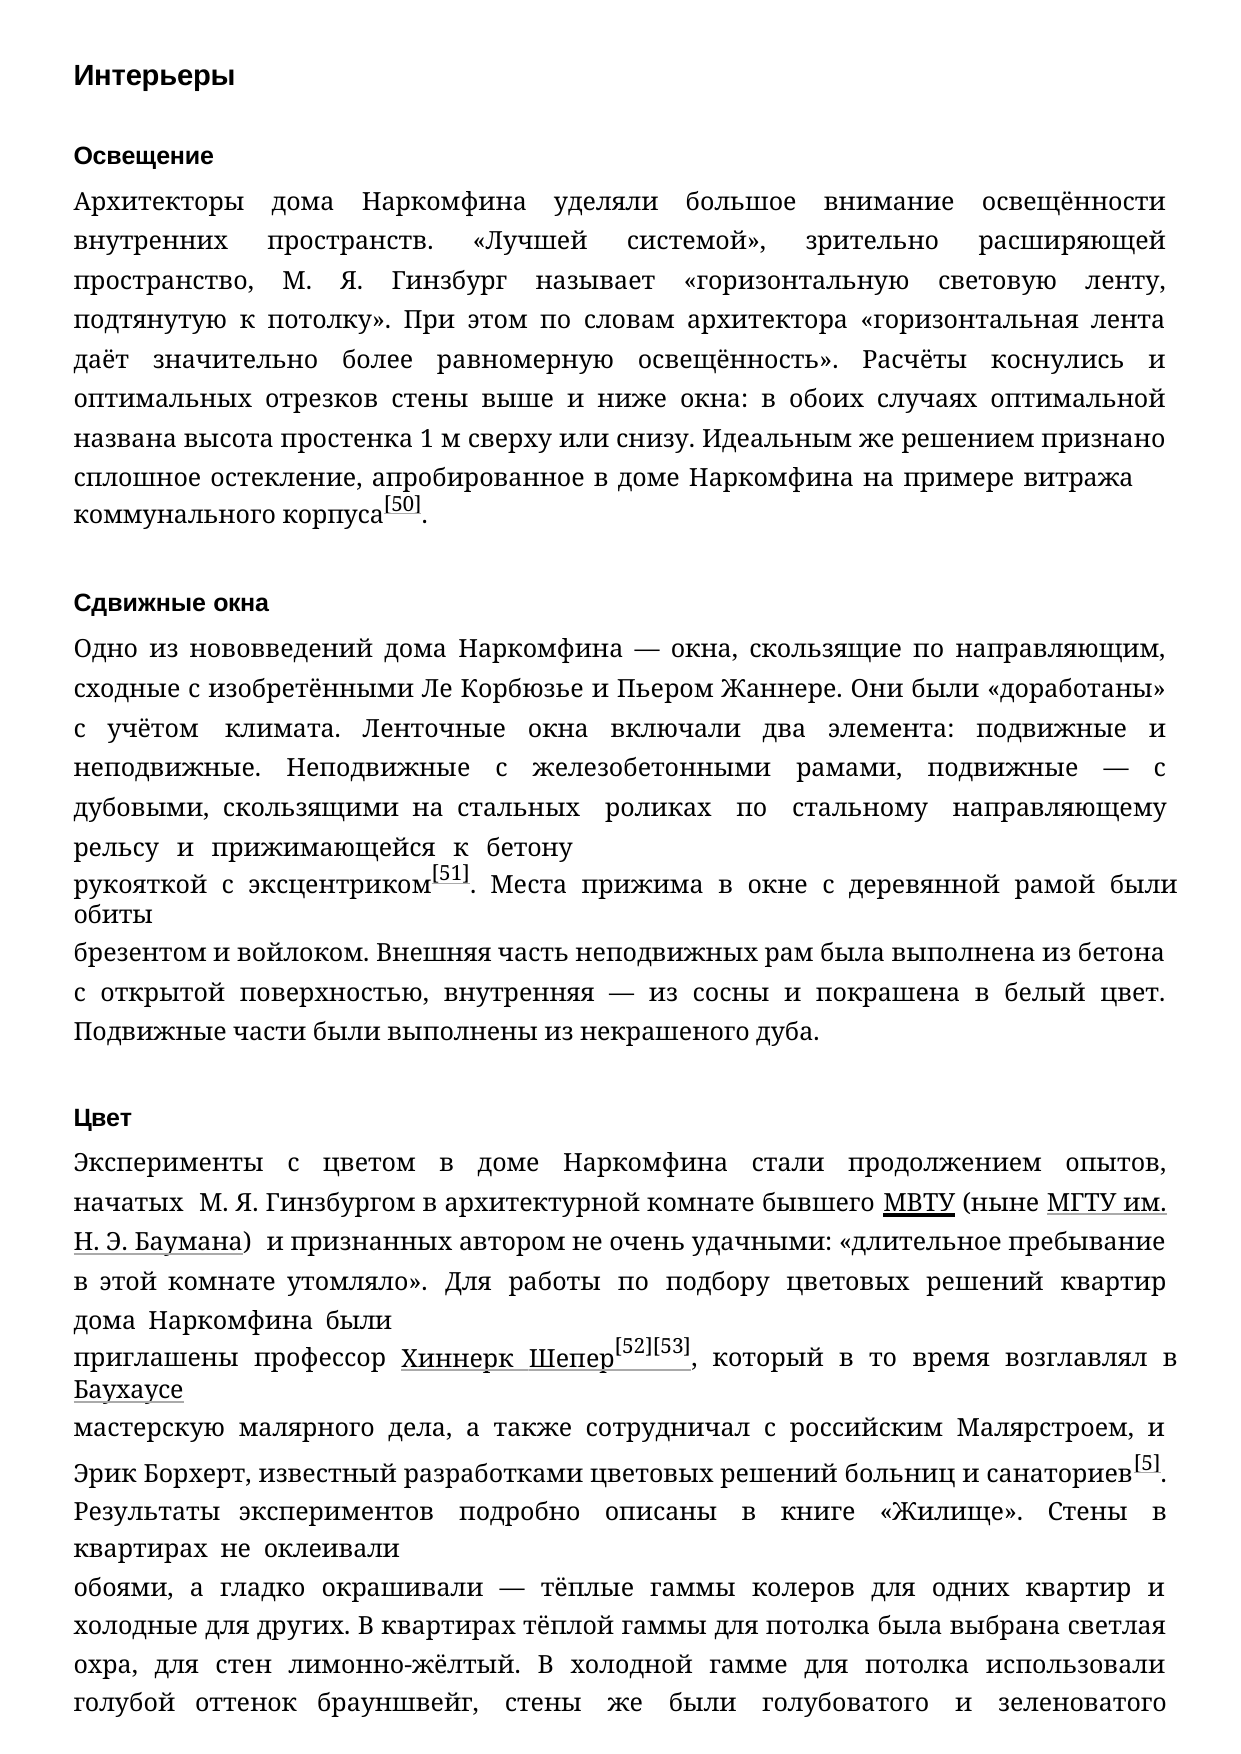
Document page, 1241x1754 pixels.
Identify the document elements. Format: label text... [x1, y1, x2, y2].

text Архитекторы дома Наркомфина уделяли большое внимание освещённости внутренних пространств. «Лучшей системой», зрительно расширяющей пространство, М. Я. Гинзбург называет «горизонтальную световую ленту, подтянутую к потолку». При этом по словам архитектора «горизонтальная лента даёт значительно более равномерную освещённость». Расчёты коснулись и оптимальных отрезков стены выше и ниже окна: в обоих случаях оптимальной названа высота простенка 1 м сверху или снизу. Идеальным же решением признано сплошное остекление, апробированное в доме Наркомфина на примере витража [73, 183, 1167, 494]
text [73, 1569, 1167, 1719]
subtitle Цвет [73, 1103, 1178, 1132]
text коммунального корпуса[50]. [73, 499, 1178, 530]
text брезентом и войлоком. Внешняя часть неподвижных рам была выполнена из бетона с открытой поверхностью, внутренняя — из сосны и покрашена в белый цвет. Подвижные части были выполнены из некрашеного дуба. [73, 935, 1167, 1047]
text рукояткой с эксцентриком[51]. Места прижима в окне с деревянной рамой были обиты [73, 869, 1178, 930]
subtitle Интерьеры [73, 58, 1178, 91]
text Одно из нововведений дома Наркомфина — окна, скользящие по направляющим, сходные с изобретёнными Ле Корбюзье и Пьером Жаннере. Они были «доработаны» с учётом климата. Ленточные окна включали два элемента: подвижные и неподвижные. Неподвижные с железобетонными рамами, подвижные — с дубовыми, скользящими на стальных роликах по стальному направляющему рельсу и прижимающейся к бетону [73, 631, 1167, 864]
subtitle Сдвижные окна [73, 588, 1178, 617]
subtitle Освещение [73, 141, 1178, 170]
text Эксперименты с цветом в доме Наркомфина стали продолжением опытов, начатых М. Я. Гинзбургом в архитектурной комнате бывшего МВТУ (ныне МГТУ им. Н. Э. Баумана) и признанных автором не очень удачными: «длительное пребывание в этой комнате утомляло». Для работы по подбору цветовых решений квартир дома Наркомфина были [73, 1145, 1167, 1337]
text мастерскую малярного дела, а также сотрудничал с российским Малярстроем, и Эрик Борхерт, известный разработками цветовых решений больниц и санаториев[5]. Результаты экспериментов подробно описаны в книге «Жилище». Стены в квартирах не оклеивали [73, 1409, 1167, 1565]
text приглашены профессор Хиннерк Шепер[52][53], который в то время возглавлял в Баухаусе [73, 1342, 1178, 1405]
